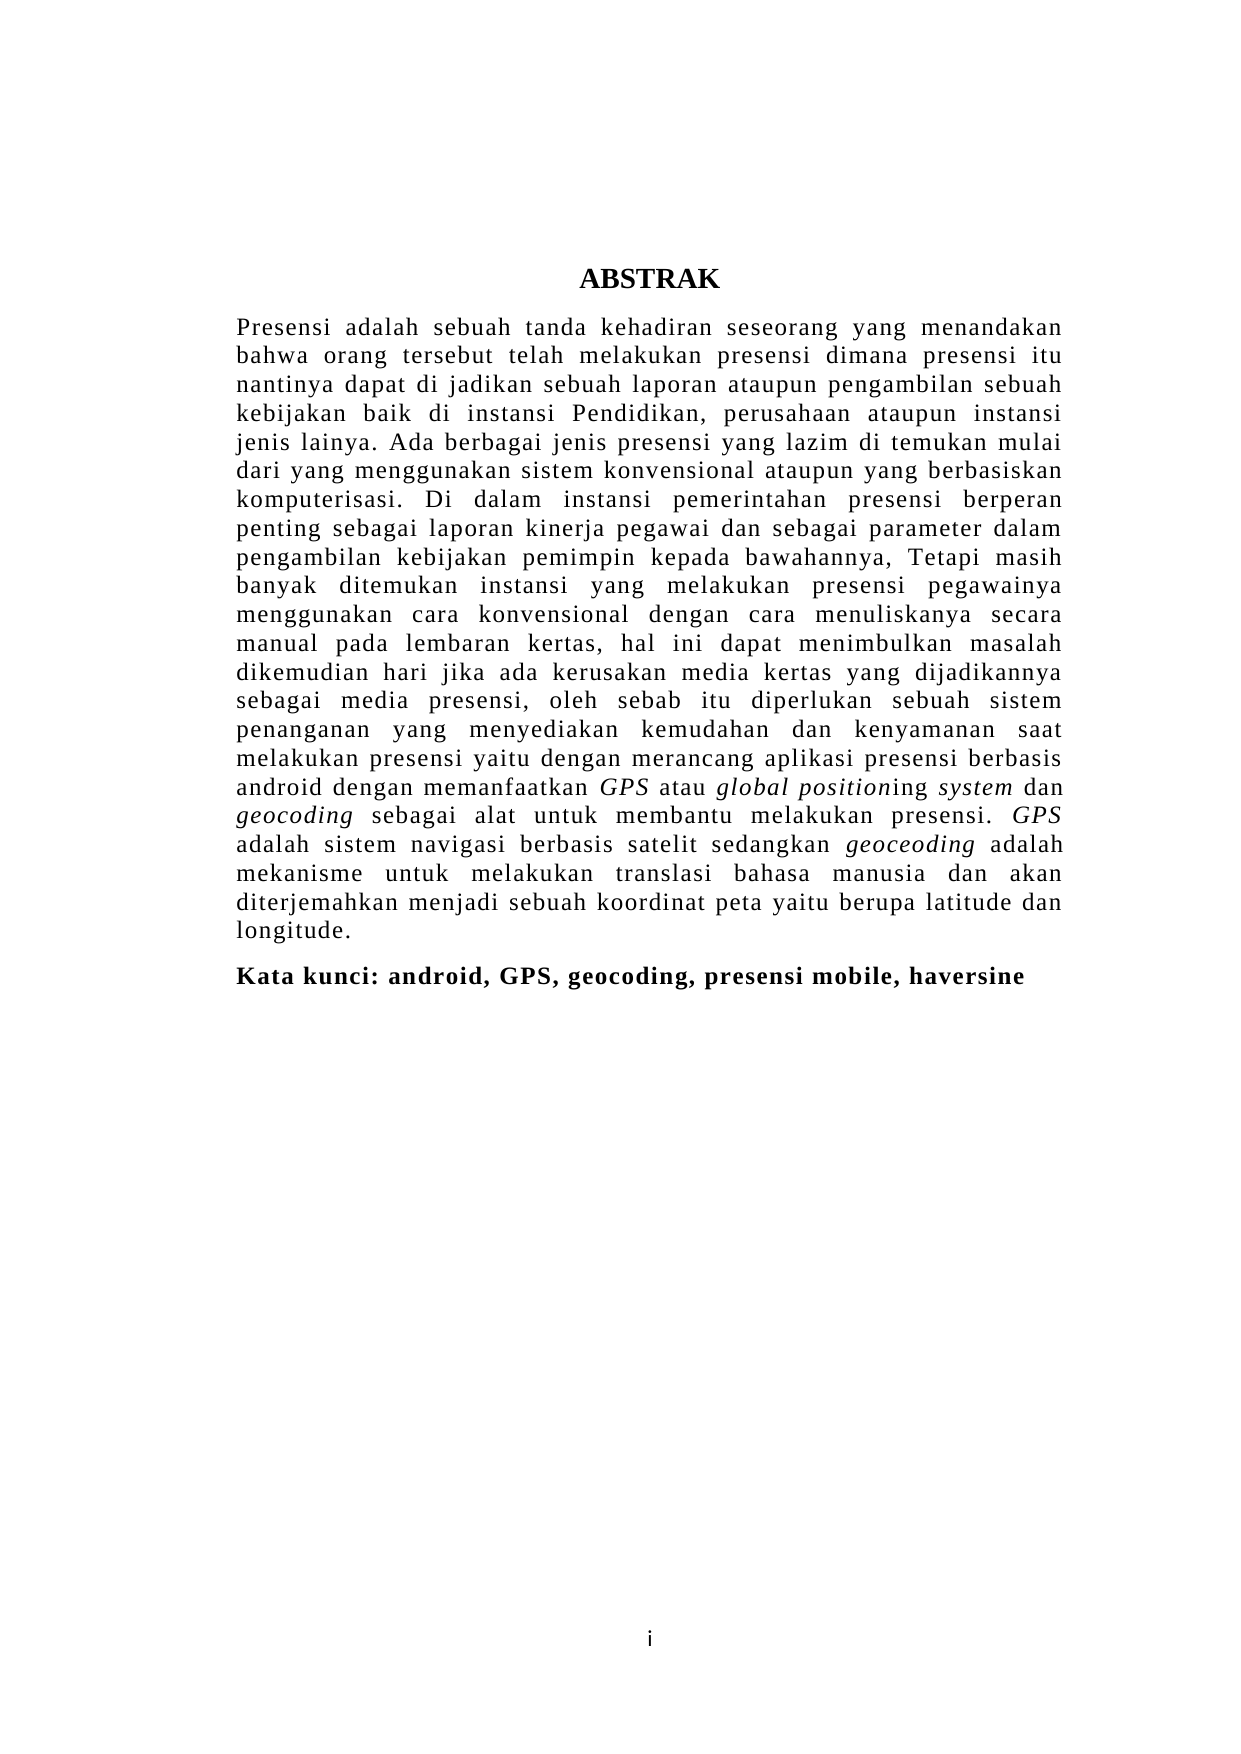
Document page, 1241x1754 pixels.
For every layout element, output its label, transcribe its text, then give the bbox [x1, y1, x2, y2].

subtitle Presensi adalah sebuah tanda kehadiran seseorang yang menandakan bahwa orang tersebut telah melakukan presensi dimana presensi itu nantinya dapat di jadikan sebuah laporan ataupun pengambilan sebuah kebijakan baik di instansi Pendidikan, perusahaan ataupun instansi jenis lainya. Ada berbagai jenis presensi yang lazim di temukan mulai dari yang menggunakan sistem konvensional ataupun yang berbasiskan komputerisasi. Di dalam instansi pemerintahan presensi berperan penting sebagai laporan kinerja pegawai dan sebagai parameter dalam pengambilan kebijakan pemimpin kepada bawahannya, Tetapi masih banyak ditemukan instansi yang melakukan presensi pegawainya menggunakan cara konvensional dengan cara menuliskanya secara manual pada lembaran kertas, hal ini dapat menimbulkan masalah dikemudian hari jika ada kerusakan media kertas yang dijadikannya sebagai media presensi, oleh sebab itu diperlukan sebuah sistem penanganan yang menyediakan kemudahan dan kenyamanan saat melakukan presensi yaitu dengan merancang aplikasi presensi berbasis android dengan memanfaatkan GPS atau global positioning system dan geocoding sebagai alat untuk membantu melakukan presensi. GPS adalah sistem navigasi berbasis satelit sedangkan geoceoding adalah mekanisme untuk melakukan translasi bahasa manusia dan akan diterjemahkan menjadi sebuah koordinat peta yaitu berupa latitude dan longitude. [236, 312, 1063, 944]
subtitle ABSTRAK [236, 261, 1063, 295]
subtitle Kata kunci: android, GPS, geocoding, presensi mobile, haversine [236, 961, 1063, 989]
